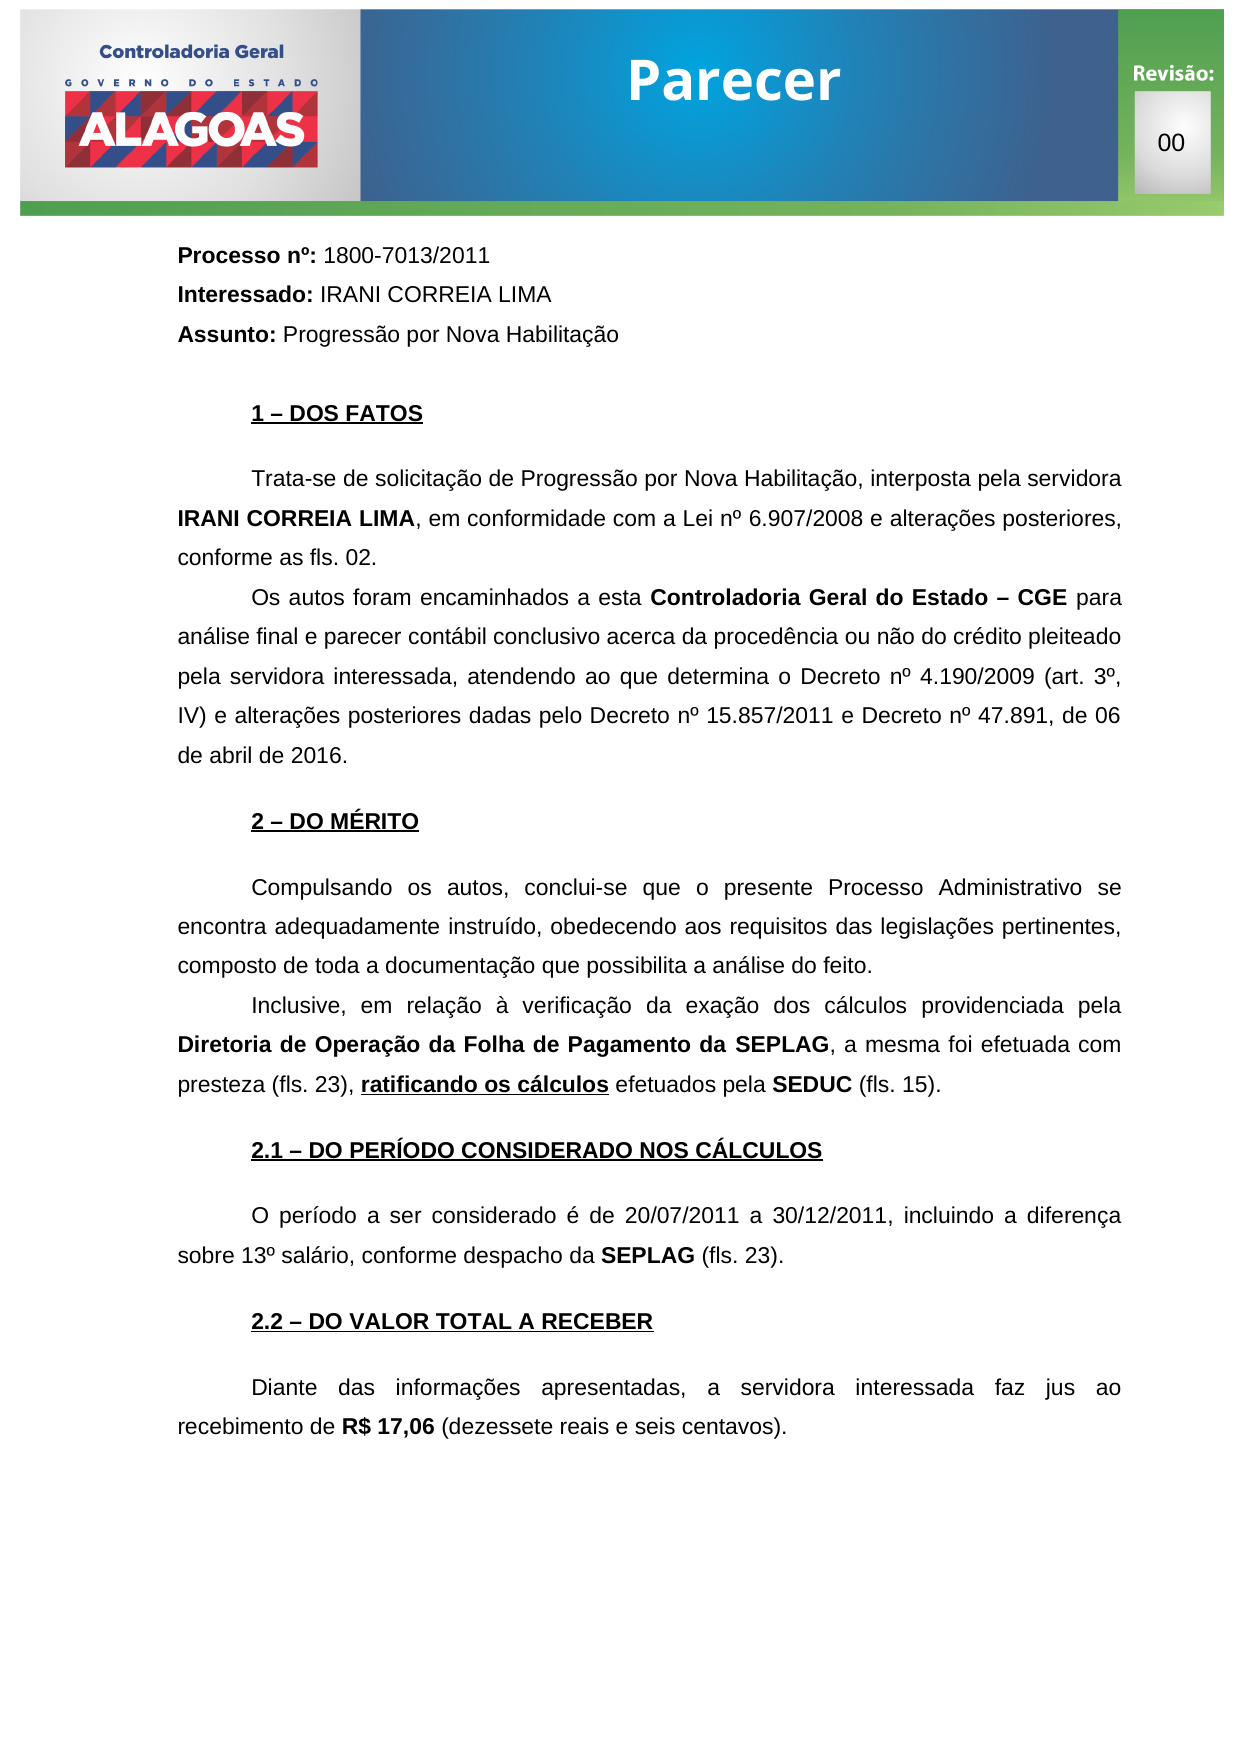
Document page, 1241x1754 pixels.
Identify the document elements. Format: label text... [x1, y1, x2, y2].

text Diante das informações apresentadas, a servidora interessada faz jus ao recebimento de R$ 17,06 (dezessete reais e seis centavos). [177, 1374, 1122, 1439]
text Trata-se de solicitação de Progressão por Nova Habilitação, interposta pela servidora IRANI CORREIA LIMA, em conformidade com a Lei nº 6.907/2008 e alterações posteriores, conforme as fls. 02. [177, 465, 1122, 571]
text 2.2 – DO VALOR TOTAL A RECEBER [177, 1308, 1122, 1334]
text Processo nº: 1800-7013/2011 [177, 242, 1122, 268]
text Compulsando os autos, conclui-se que o presente Processo Administrativo se encontra adequadamente instruído, obedecendo aos requisitos das legislações pertinentes, composto de toda a documentação que possibilita a análise do feito. [177, 873, 1122, 979]
text O período a ser considerado é de 20/07/2011 a 30/12/2011, incluindo a diferença sobre 13º salário, conforme despacho da SEPLAG (fls. 23). [177, 1202, 1122, 1268]
text Inclusive, em relação à verificação da exação dos cálculos providenciada pela Diretoria de Operação da Folha de Pagamento da SEPLAG, a mesma foi efetuada com presteza (fls. 23), ratificando os cálculos efetuados pela SEDUC (fls. 15). [177, 992, 1122, 1097]
text 2 – DO MÉRITO [177, 808, 1122, 834]
text Assunto: Progressão por Nova Habilitação [177, 321, 1122, 347]
text Interessado: IRANI CORREIA LIMA [177, 281, 1122, 307]
text 1 – DOS FATOS [177, 399, 1122, 426]
text 2.1 – DO PERÍODO CONSIDERADO NOS CÁLCULOS [177, 1137, 1122, 1163]
picture [20, 9, 1224, 216]
text Os autos foram encaminhados a esta Controladoria Geral do Estado – CGE para análise final e parecer contábil conclusivo acerca da procedência ou não do crédito pleiteado pela servidora interessada, atendendo ao que determina o Decreto nº 4.190/2009 (art. 3º, IV) e alterações posteriores dadas pelo Decreto nº 15.857/2011 e Decreto nº 47.891, de 06 de abril de 2016. [177, 584, 1122, 768]
